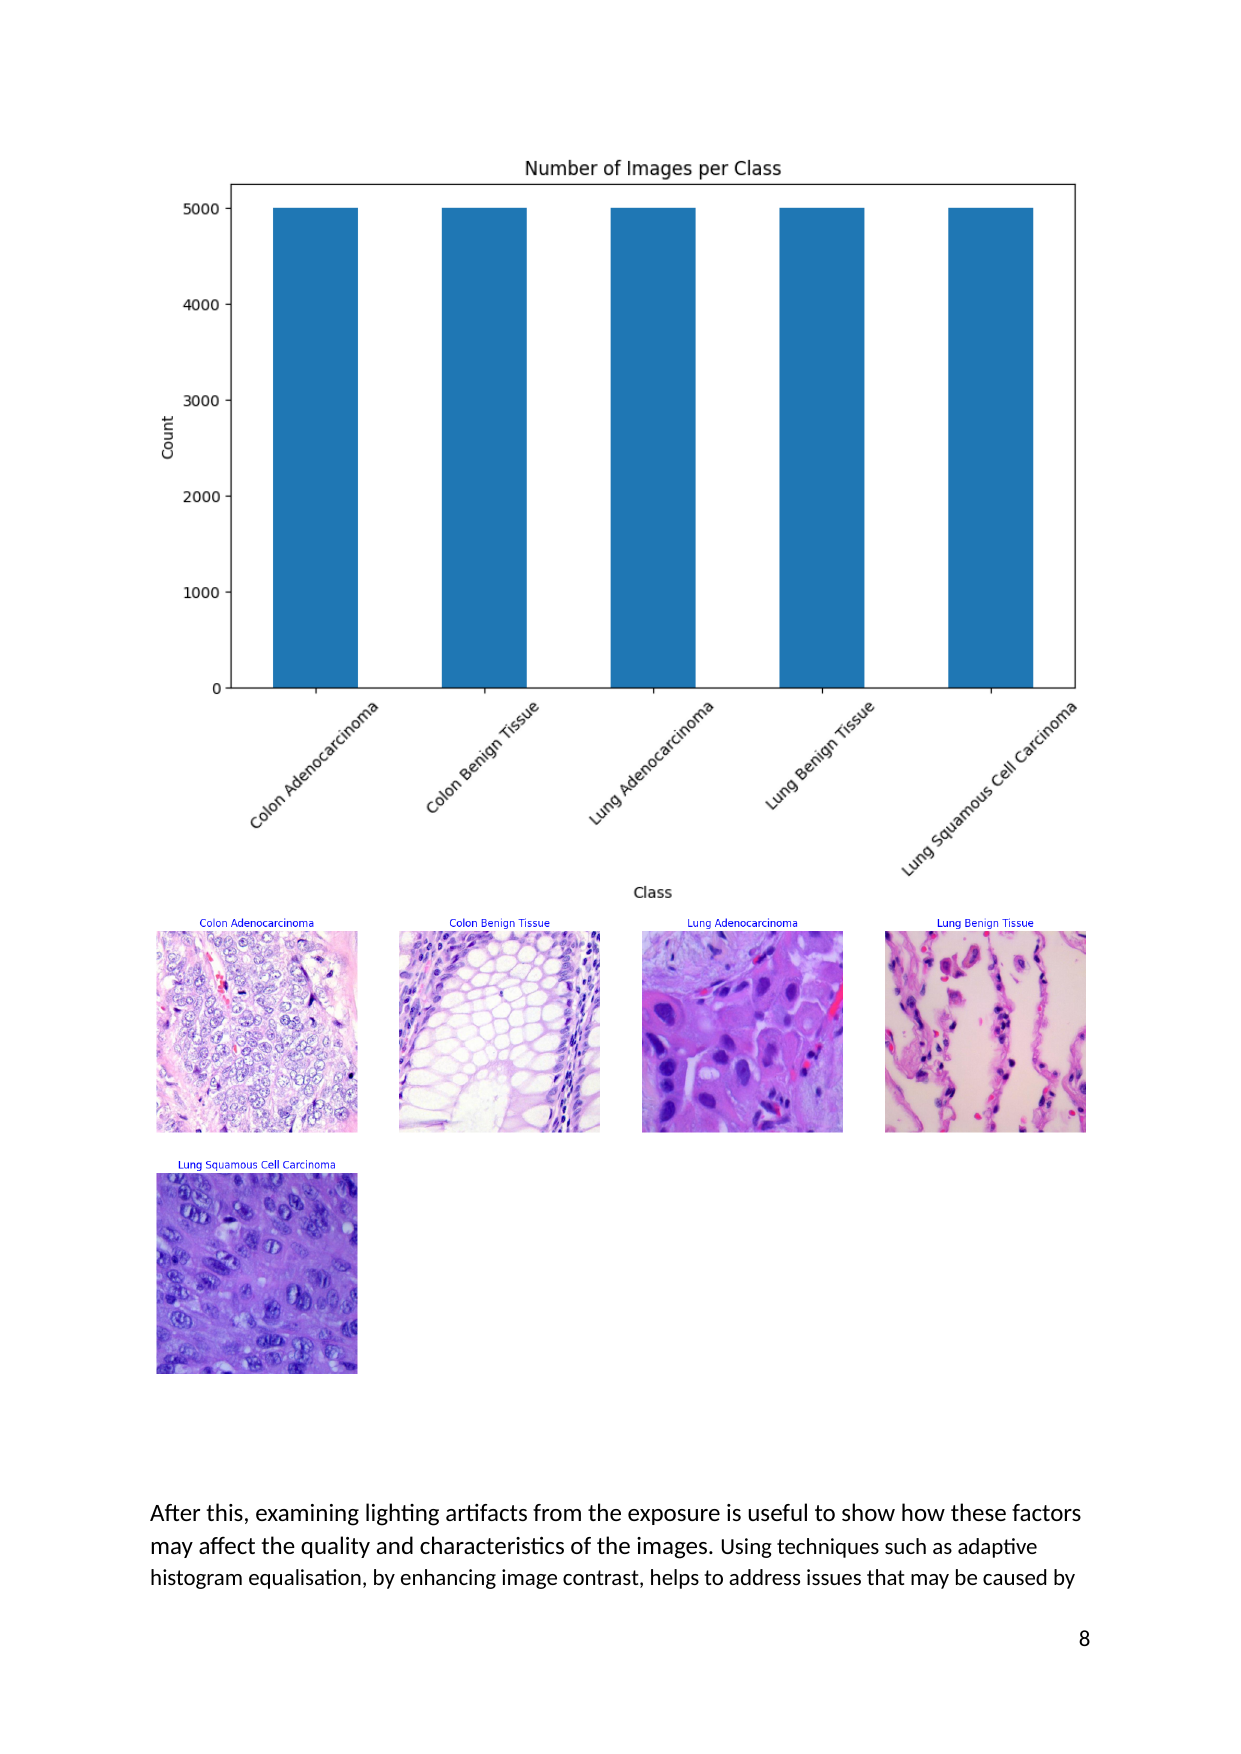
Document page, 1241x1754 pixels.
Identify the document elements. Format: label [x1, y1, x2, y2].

text [150, 1498, 1090, 1591]
picture [150, 150, 1091, 911]
picture [150, 912, 1091, 1380]
